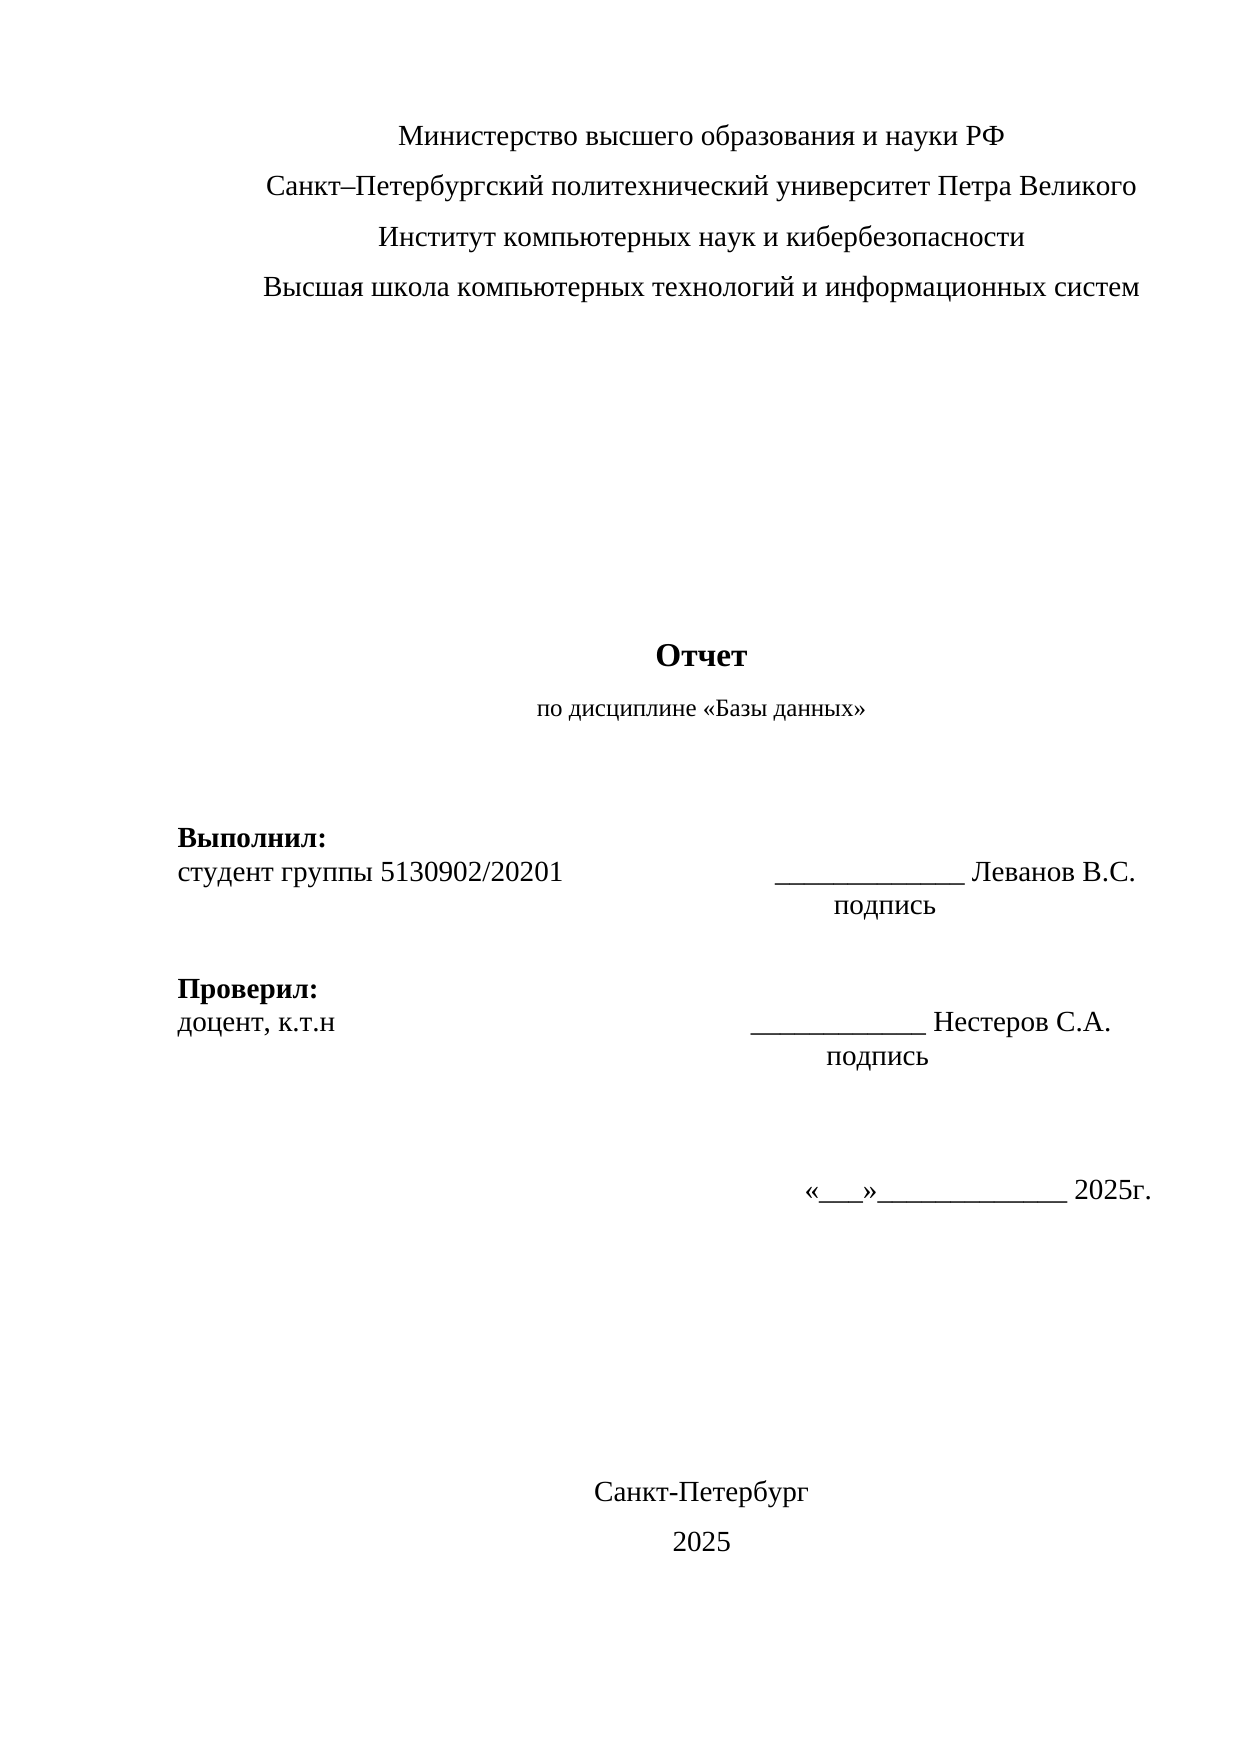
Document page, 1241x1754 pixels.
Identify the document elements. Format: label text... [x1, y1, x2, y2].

text доцент, к.т.н ____________ Нестеров С.А. [177, 1004, 1152, 1038]
text подпись [177, 887, 1152, 921]
text подпись [177, 1038, 1152, 1072]
text Отчет [177, 636, 1152, 674]
text Институт компьютерных наук и кибербезопасности [177, 219, 1152, 252]
text Министерство высшего образования и науки РФ [177, 118, 1152, 152]
text Проверил: [177, 971, 1152, 1004]
text Выполнил: [177, 820, 1152, 854]
text «___»_____________ 2025г. [177, 1172, 1152, 1206]
text Санкт–Петербургский политехнический университет Петра Великого [177, 168, 1152, 202]
text студент группы 5130902/20201 _____________ Леванов В.С. [177, 854, 1152, 887]
text по дисциплине «Базы данных» [177, 693, 1152, 722]
text Санкт-Петербург [177, 1474, 1152, 1508]
text Высшая школа компьютерных технологий и информационных систем [177, 269, 1152, 303]
text 2025 [177, 1524, 1152, 1558]
